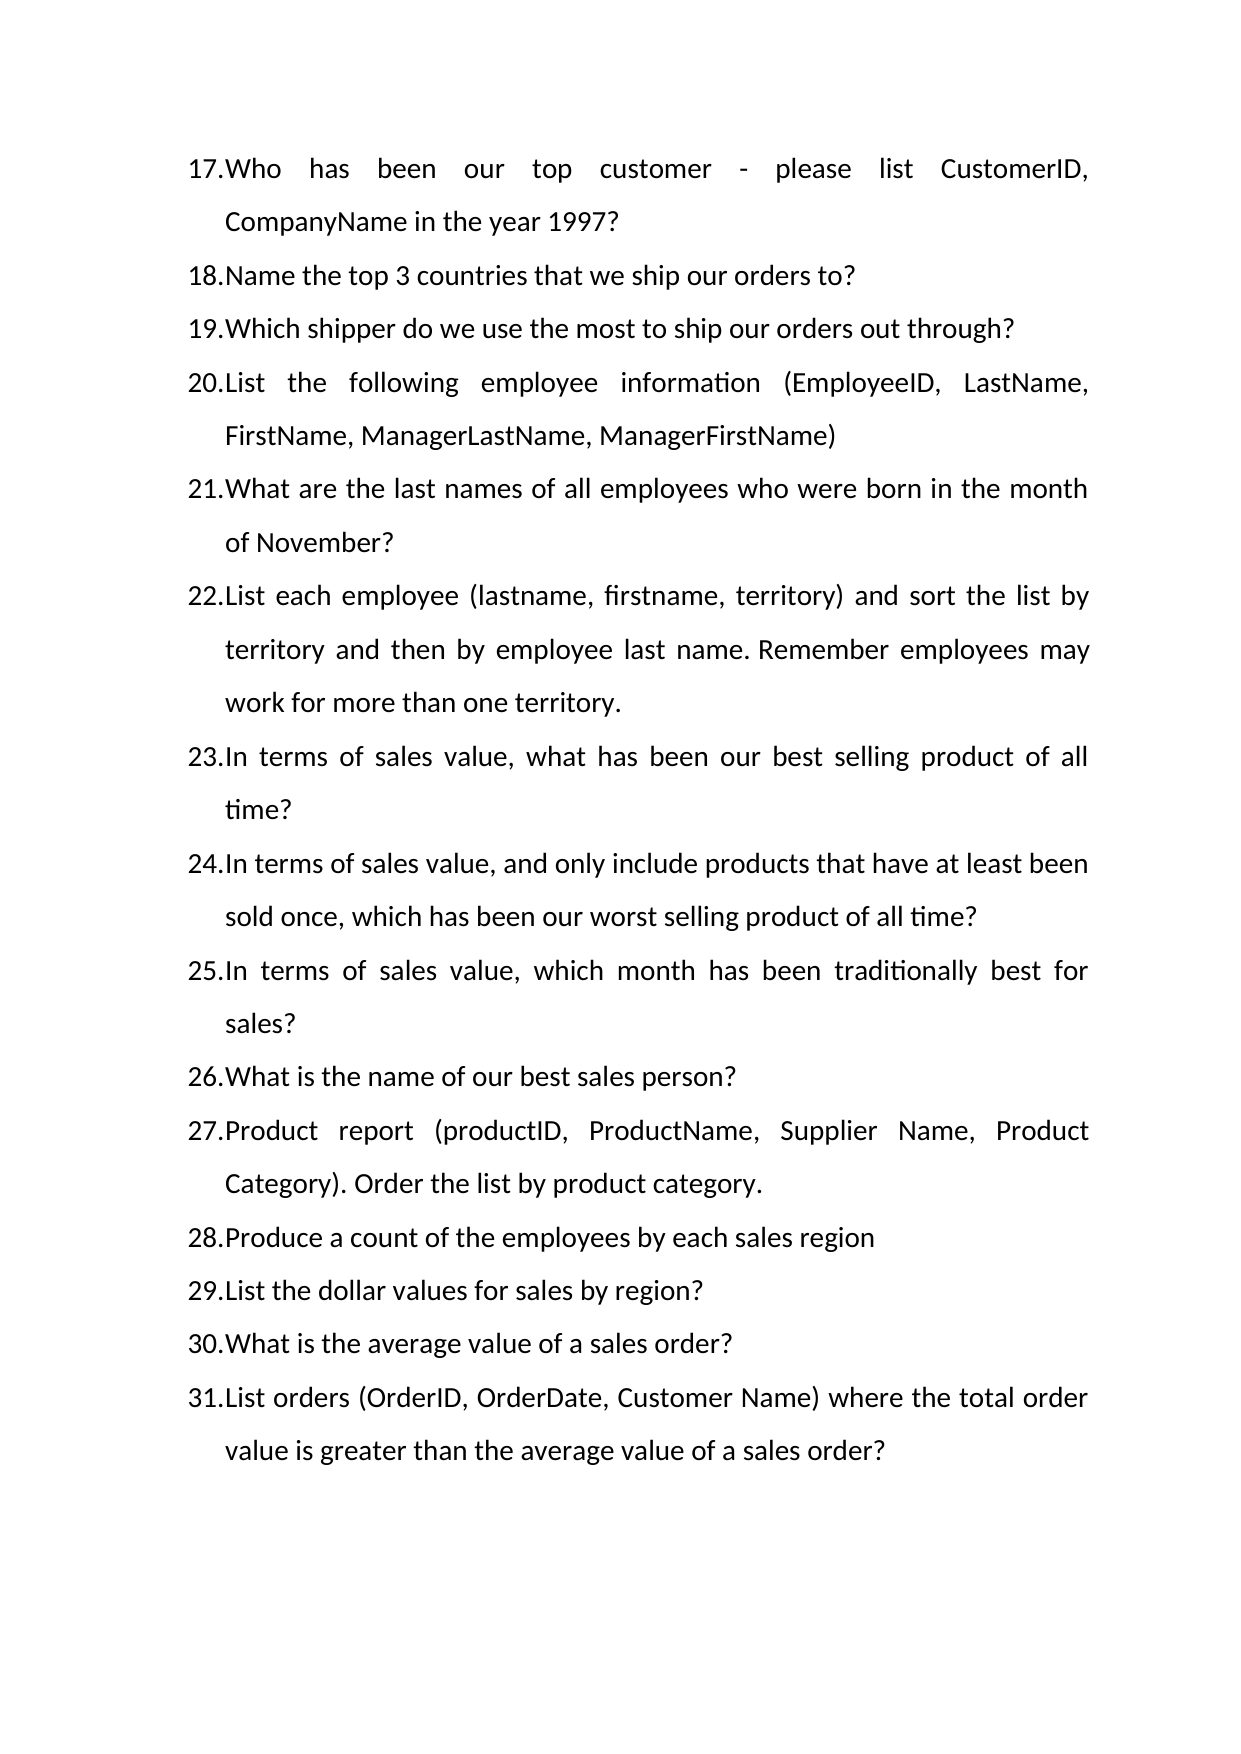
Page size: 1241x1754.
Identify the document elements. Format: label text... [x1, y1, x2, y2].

list Name the top 3 countries that we ship our orders to? [187, 257, 1090, 292]
list List orders (OrderID, OrderDate, Customer Name) where the total order value is greater than the average value of a sales order? [187, 1379, 1090, 1468]
list In terms of sales value, and only include products that have at least been sold once, which has been our worst selling product of all time? [187, 845, 1090, 934]
list Product report (productID, ProductName, Supplier Name, Product Category). Order the list by product category. [187, 1112, 1090, 1201]
list List the following employee information (EmployeeID, LastName, FirstName, ManagerLastName, ManagerFirstName) [187, 364, 1090, 453]
list In terms of sales value, what has been our best selling product of all time? [187, 738, 1090, 827]
list Produce a count of the employees by each sales region [187, 1219, 1090, 1254]
list Which shipper do we use the most to ship our orders out through? [187, 310, 1090, 346]
list List each employee (lastname, firstname, territory) and sort the list by territory and then by employee last name. Remember employees may work for more than one territory. [187, 577, 1090, 720]
list Who has been our top customer - please list CustomerID, CompanyName in the year 1997? [187, 150, 1090, 239]
list In terms of sales value, which month has been traditionally best for sales? [187, 952, 1090, 1041]
list What is the name of our best sales person? [187, 1058, 1090, 1094]
list What is the average value of a sales order? [187, 1326, 1090, 1361]
list List the dollar values for sales by region? [187, 1272, 1090, 1308]
list What are the last names of all employees who were born in the month of November? [187, 471, 1090, 560]
